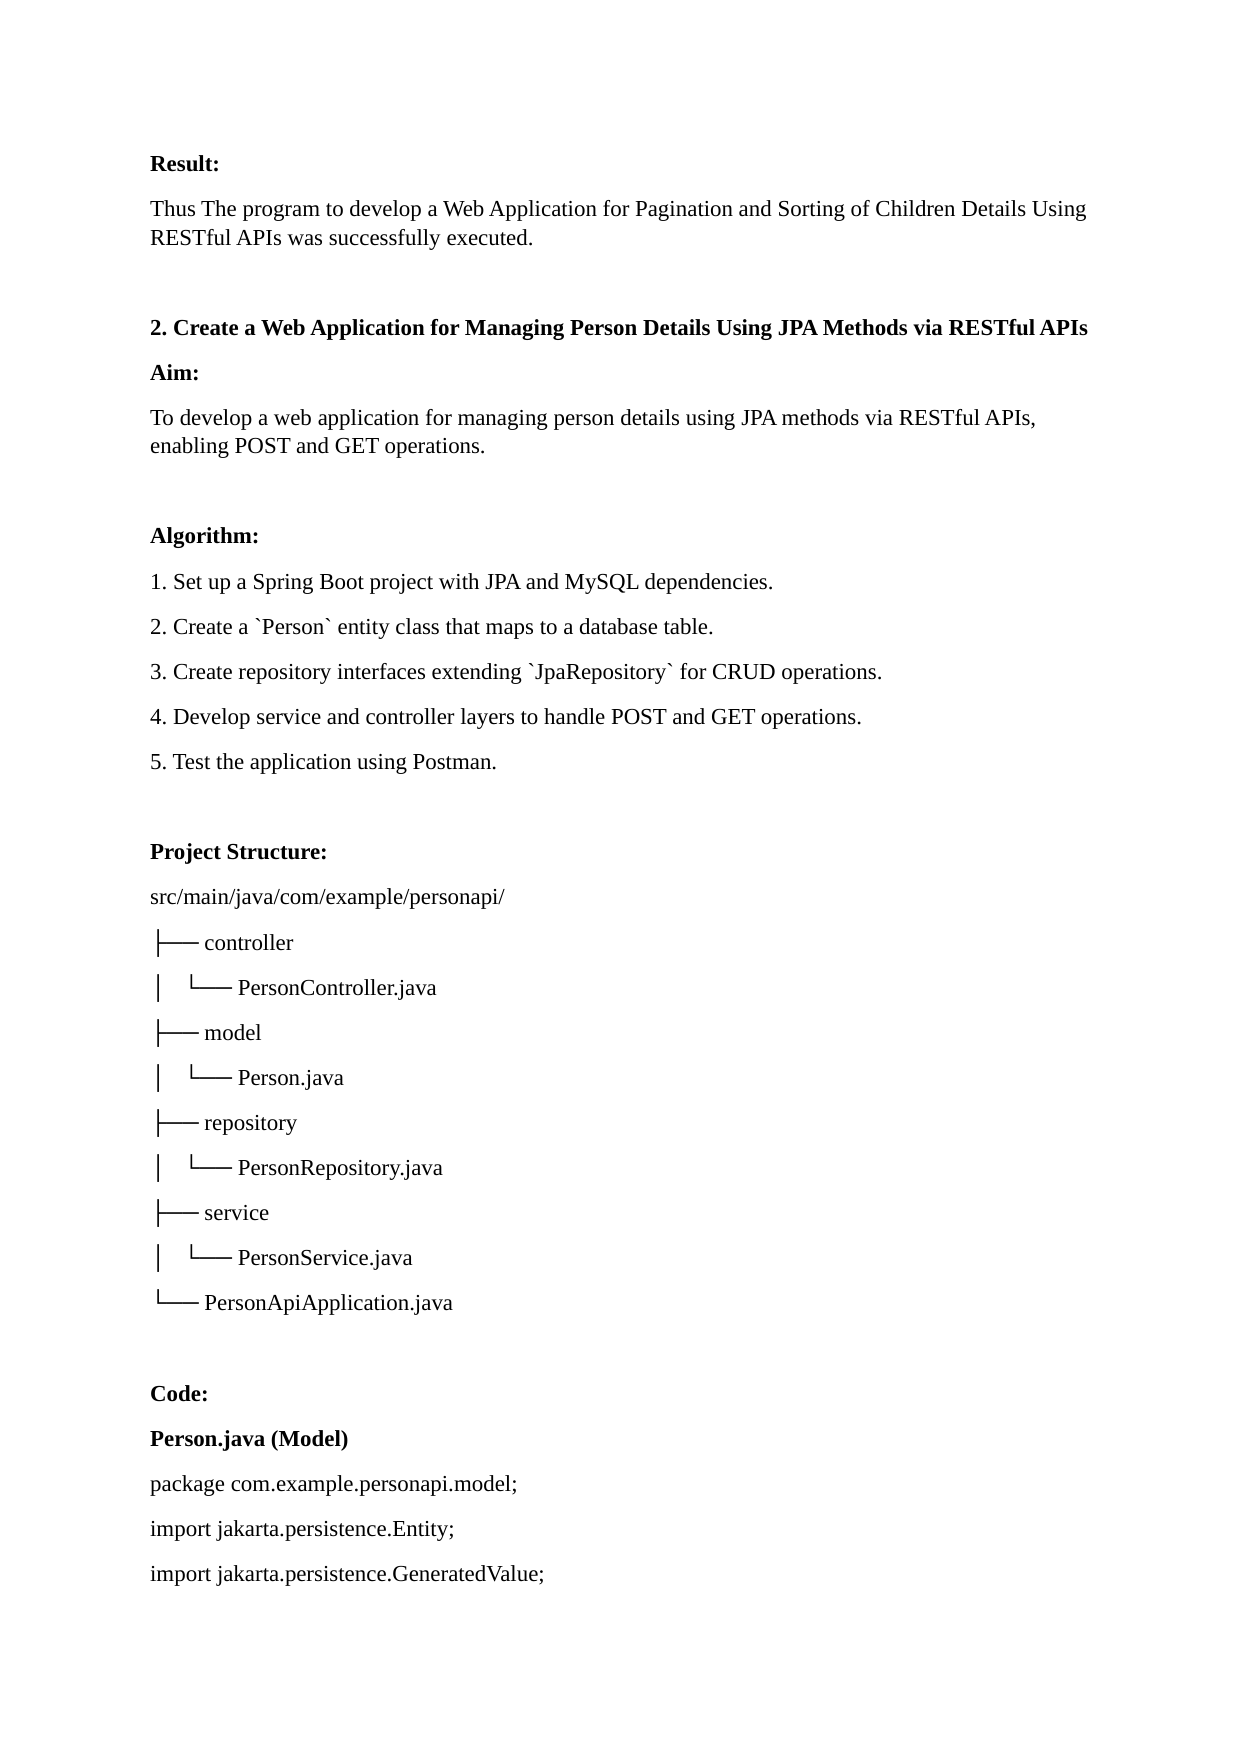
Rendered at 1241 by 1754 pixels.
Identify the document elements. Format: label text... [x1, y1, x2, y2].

text Person.java (Model) [150, 1425, 1090, 1451]
text import jakarta.persistence.Entity; [150, 1515, 1090, 1541]
text ├── repository [159, 1109, 1090, 1135]
text │ └── Person.java [159, 1064, 1090, 1090]
text └── PersonApiApplication.java [150, 1289, 1090, 1316]
text Code: [150, 1379, 1090, 1406]
text Thus The program to develop a Web Application for Pagination and Sorting of Children Details Using RESTful APIs was successfully executed. [150, 195, 1090, 250]
text package com.example.personapi.model; [150, 1470, 1090, 1496]
text src/main/java/com/example/personapi/ [150, 883, 1090, 910]
text import jakarta.persistence.GeneratedValue; [150, 1560, 1090, 1586]
text ├── controller [150, 928, 1090, 955]
text Project Structure: [150, 838, 1090, 865]
text 5. Test the application using Postman. [150, 748, 1090, 774]
text ├── model [159, 1019, 1090, 1045]
text 2. Create a Web Application for Managing Person Details Using JPA Methods via RESTful APIs [150, 314, 1090, 340]
text │ └── PersonRepository.java [159, 1154, 1090, 1180]
text Aim: [150, 359, 1090, 385]
text 1. Set up a Spring Boot project with JPA and MySQL dependencies. [150, 568, 1090, 594]
text 3. Create repository interfaces extending `JpaRepository` for CRUD operations. [150, 658, 1090, 684]
text Algorithm: [150, 523, 1090, 549]
text 4. Develop service and controller layers to handle POST and GET operations. [150, 703, 1090, 729]
text To develop a web application for managing person details using JPA methods via RESTful APIs, enabling POST and GET operations. [150, 404, 1090, 459]
text │ └── PersonController.java [159, 974, 1090, 1000]
text │ └── PersonService.java [159, 1244, 1090, 1271]
text Result: [150, 150, 1090, 176]
text ├── service [159, 1199, 1090, 1226]
text 2. Create a `Person` entity class that maps to a database table. [150, 613, 1090, 639]
